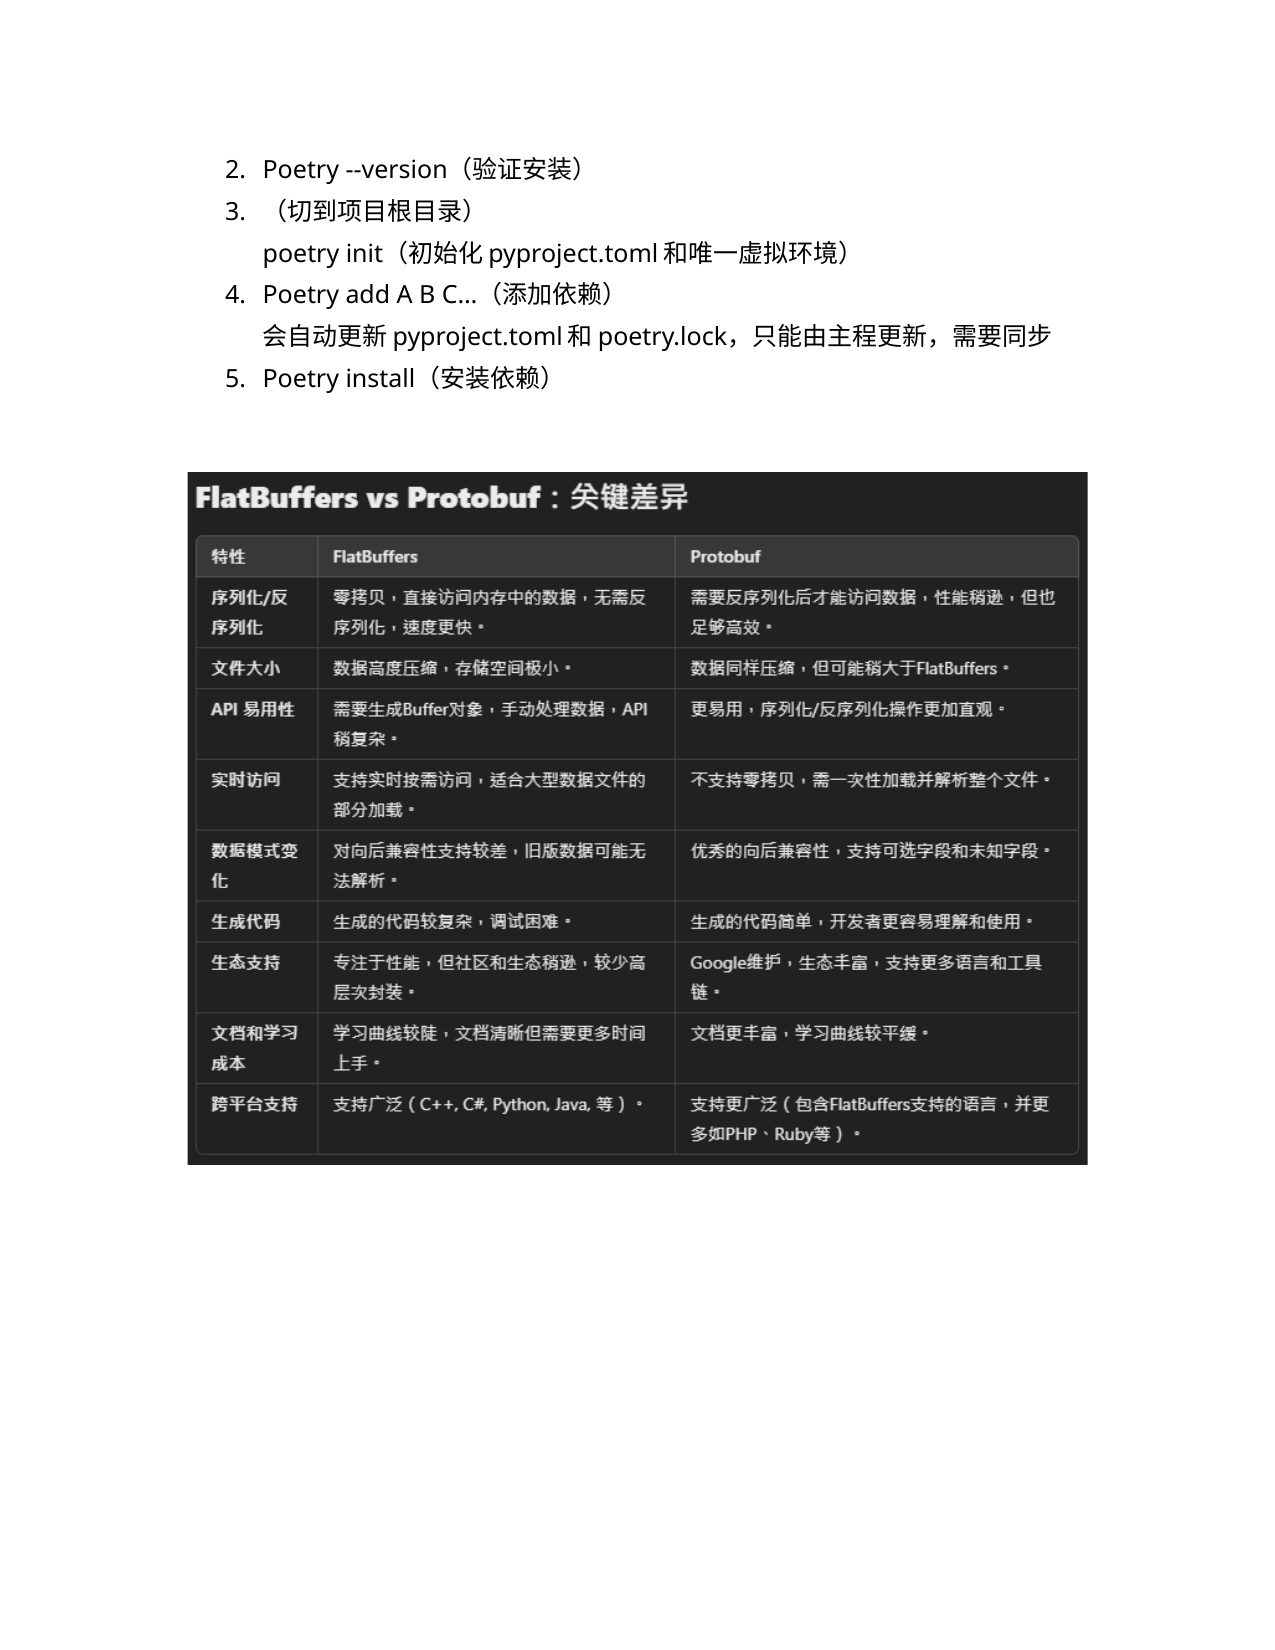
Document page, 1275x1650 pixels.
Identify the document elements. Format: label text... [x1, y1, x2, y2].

list （切到项目根目录） poetry init（初始化pyproject.toml和唯一虚拟环境） [225, 192, 1087, 269]
picture [187, 472, 1088, 1165]
list Poetry add A B C…（添加依赖） 会自动更新pyproject.toml和poetry.lock，只能由主程更新，需要同步 [225, 275, 1087, 353]
list Poetry --version（验证安装） [225, 150, 1087, 186]
list Poetry install（安装依赖） [225, 358, 1087, 394]
